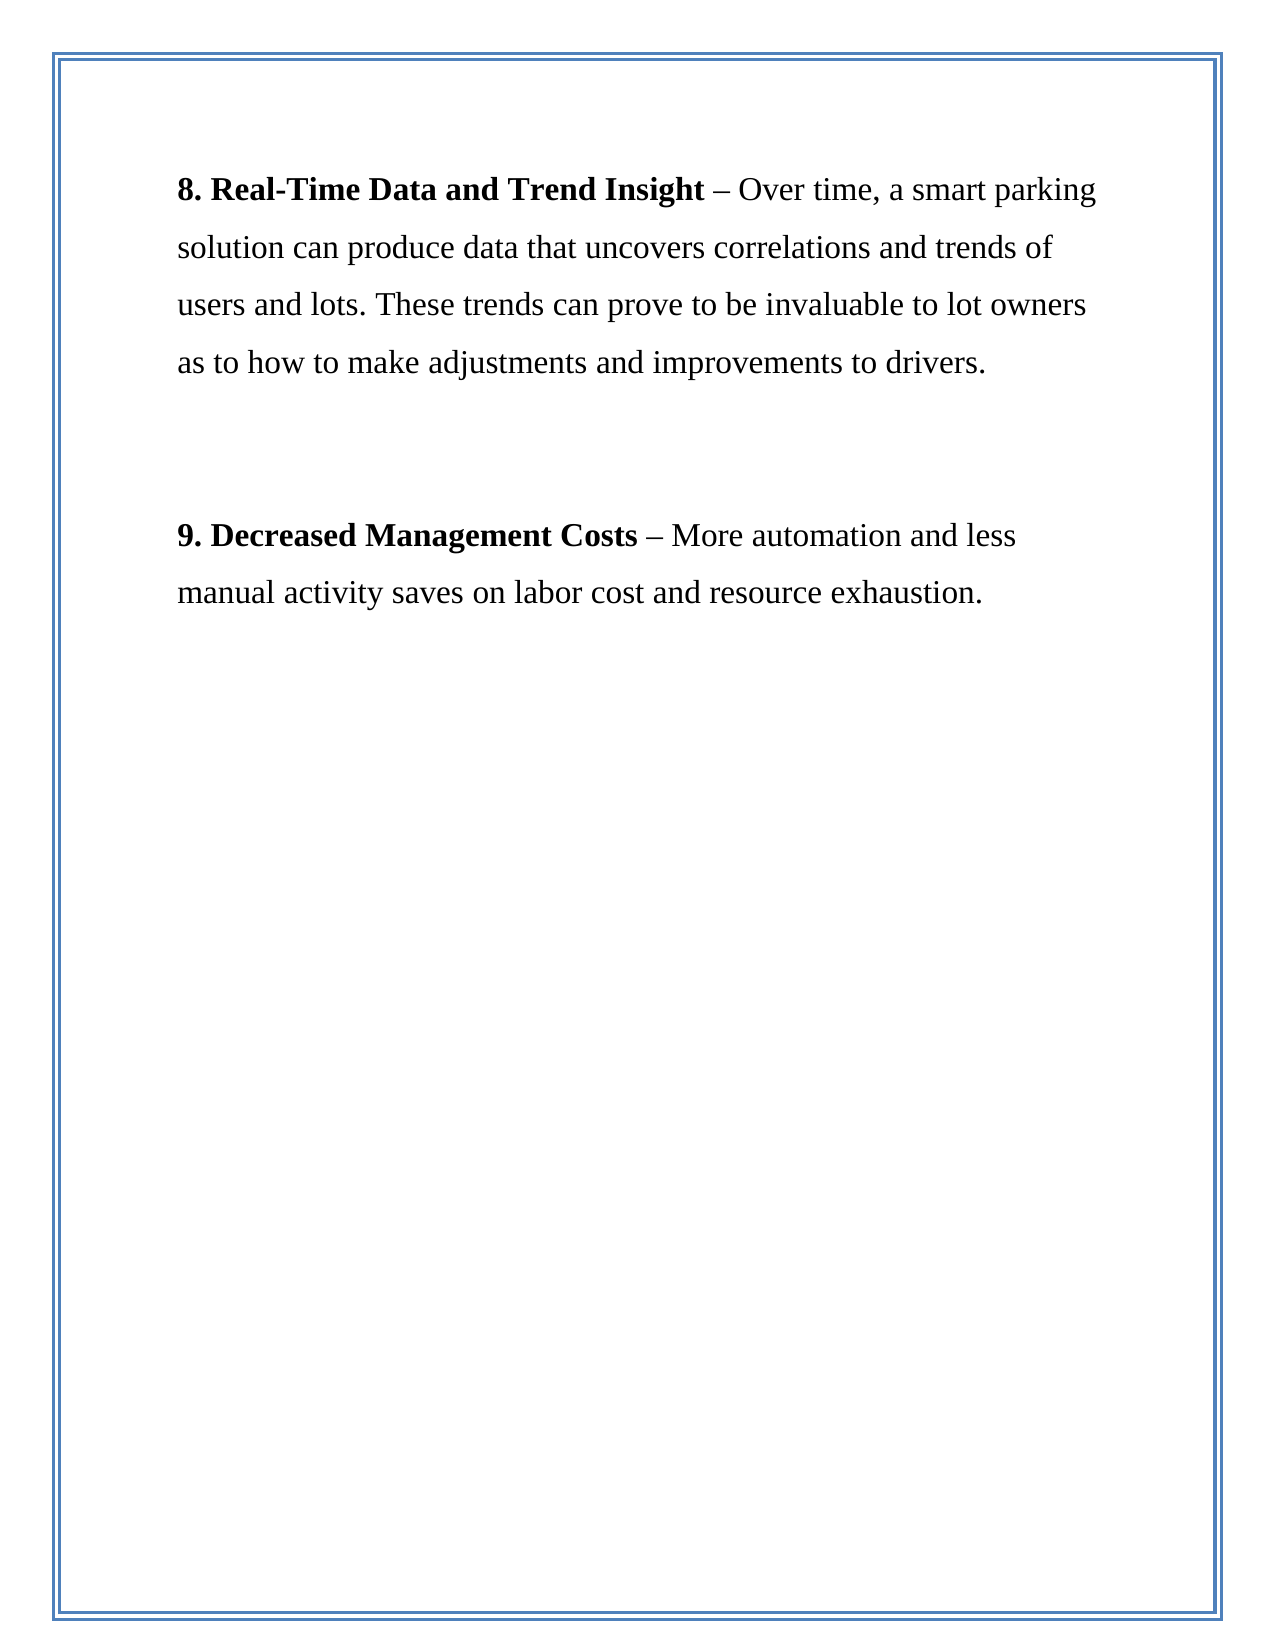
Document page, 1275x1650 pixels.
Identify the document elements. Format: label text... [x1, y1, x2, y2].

list Real-Time Data and Trend Insight – Over time, a smart parking solution can produce data that uncovers correlations and trends of users and lots. These trends can prove to be invaluable to lot owners as to how to make adjustments and improvements to drivers. [177, 170, 1096, 381]
list Decreased Management Costs – More automation and less manual activity saves on labor cost and resource exhaustion. [177, 515, 1017, 611]
